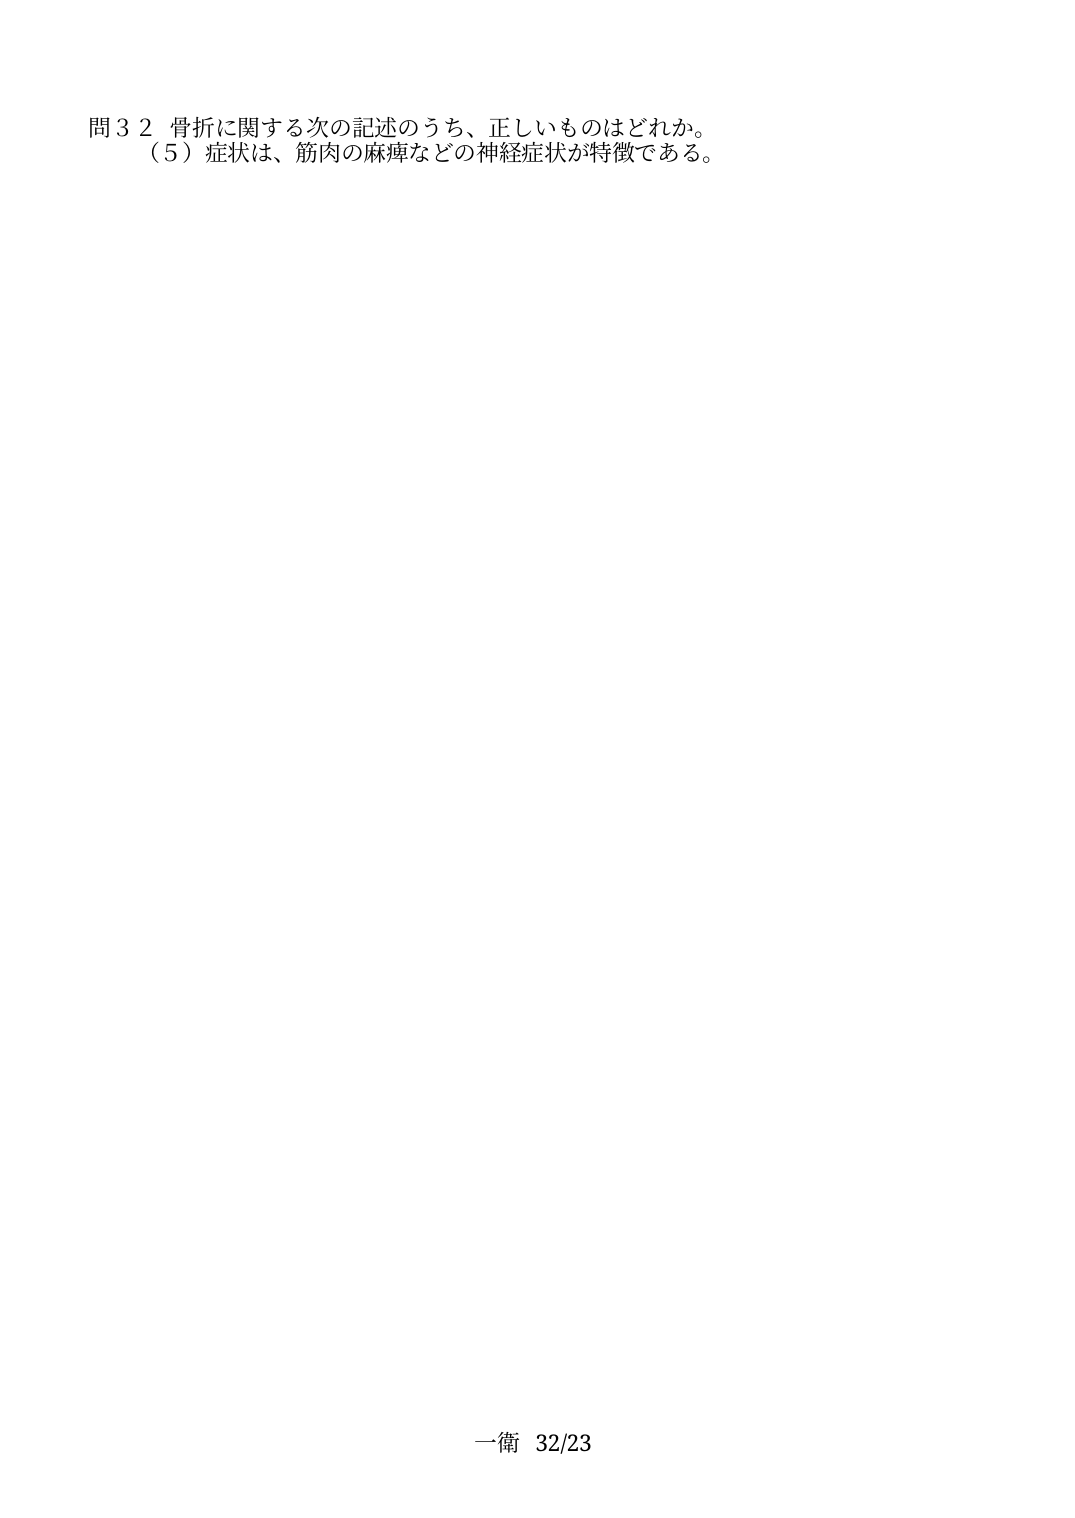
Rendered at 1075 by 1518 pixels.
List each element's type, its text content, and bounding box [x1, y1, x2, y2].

text （５）症状は、筋肉の麻痺などの神経症状が特徴である。 [137, 139, 998, 167]
